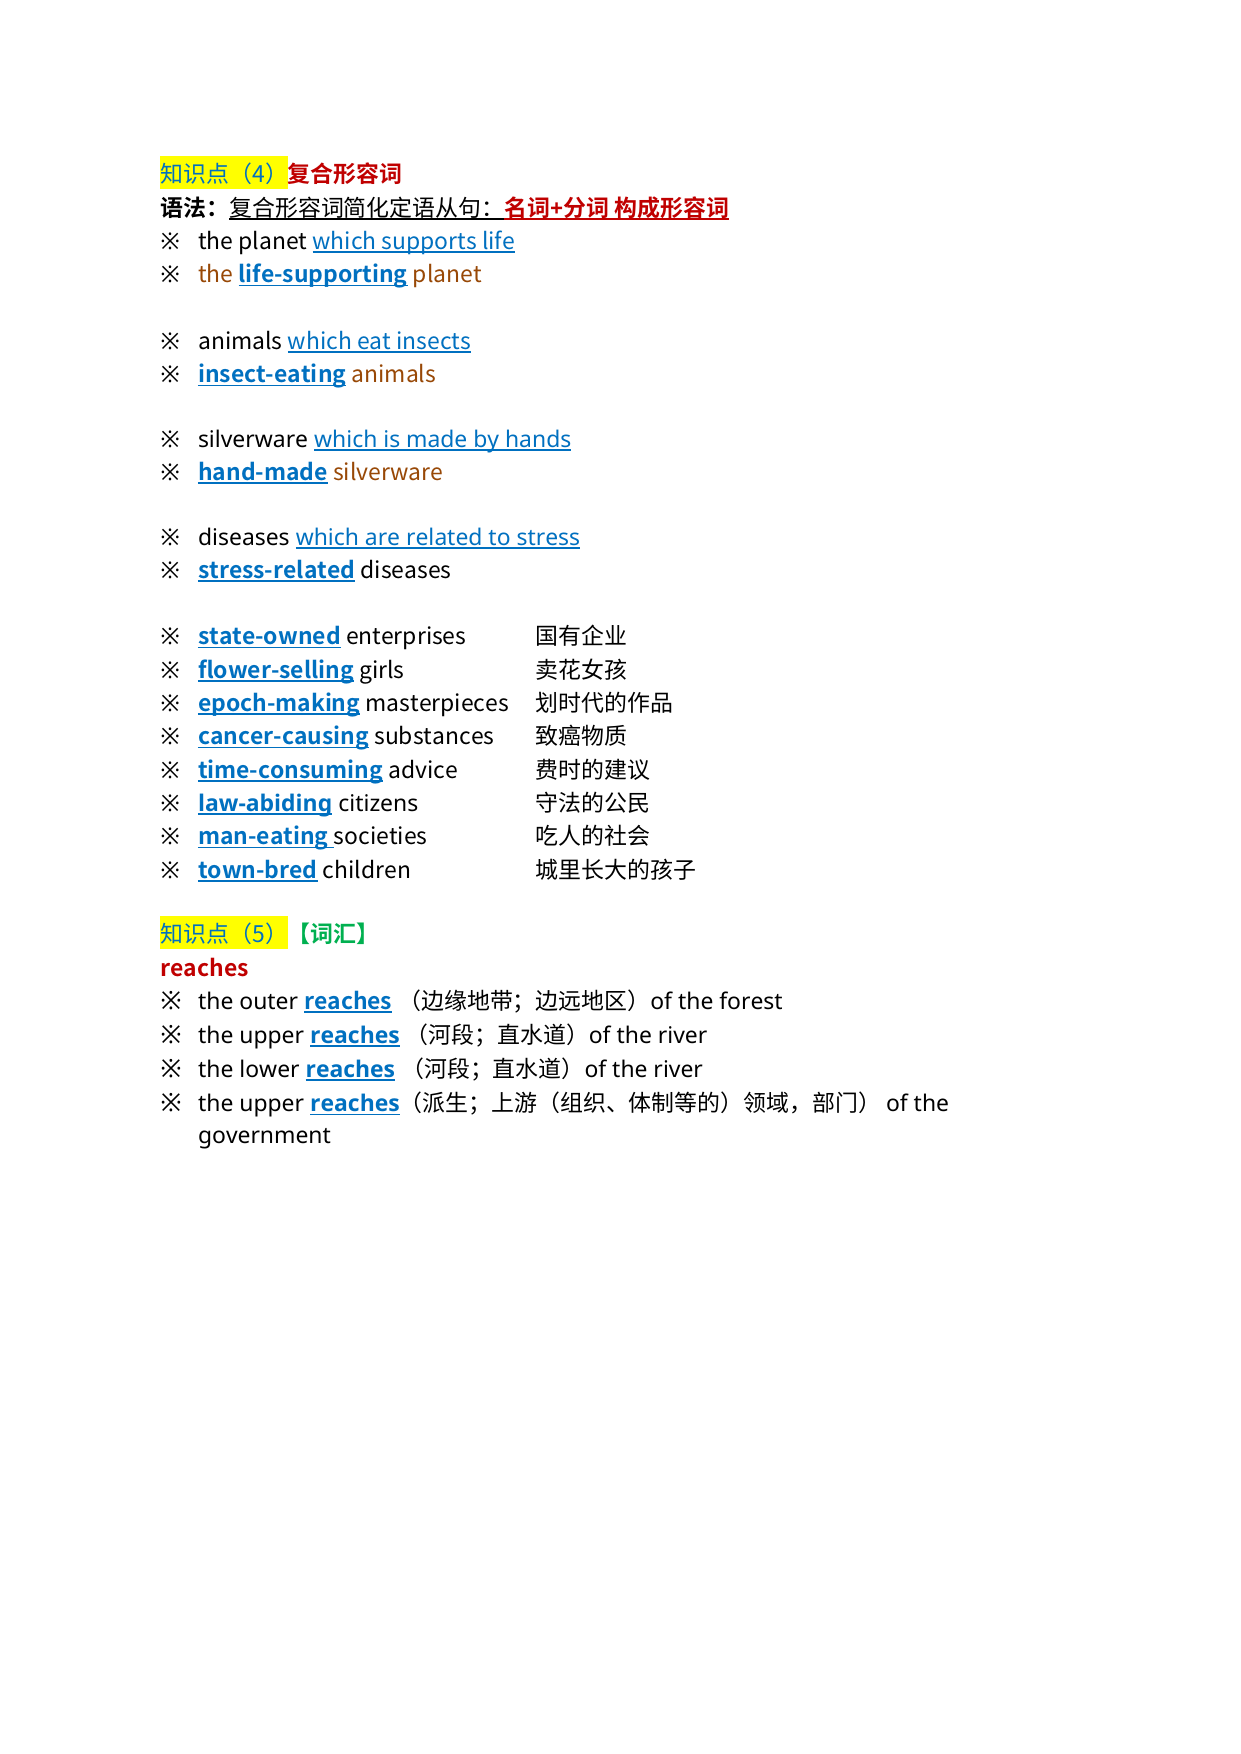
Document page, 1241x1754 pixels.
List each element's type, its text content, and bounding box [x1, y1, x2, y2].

list the upper reaches（派生；上游（组织、体制等的）领域，部门） of the government [160, 1085, 1071, 1150]
list the planet which supports life [160, 223, 1071, 256]
list silverware which is made by hands [160, 423, 1071, 454]
list town-bred children 城里长大的孩子 [160, 852, 1071, 885]
list stress-related diseases [160, 552, 1071, 585]
list animals which eat insects [160, 323, 1071, 356]
list diseases which are related to stress [160, 520, 1071, 552]
text 知识点（4）复合形容词 [288, 156, 1071, 189]
list law-abiding citizens 守法的公民 [160, 785, 1071, 818]
list insect-eating animals [160, 356, 1071, 389]
list flower-selling girls 卖花女孩 [160, 652, 1071, 685]
list the life-supporting planet [160, 256, 1071, 289]
list cancer-causing substances 致癌物质 [160, 718, 1071, 752]
list the outer reaches （边缘地带；边远地区）of the forest [160, 983, 1071, 1017]
list hand-made silverware [160, 454, 1071, 487]
list man-eating societies 吃人的社会 [160, 818, 1071, 852]
list the upper reaches （河段；直水道）of the river [160, 1017, 1071, 1051]
list time-consuming advice 费时的建议 [160, 752, 1071, 785]
text reaches [160, 949, 1071, 983]
list state-owned enterprises 国有企业 [160, 618, 1071, 652]
text 语法：复合形容词简化定语从句：名词+分词 构成形容词 [160, 189, 1071, 223]
list the lower reaches （河段；直水道）of the river [160, 1051, 1071, 1085]
text 知识点（5）【词汇】 [288, 916, 1071, 949]
list epoch-making masterpieces 划时代的作品 [160, 685, 1071, 718]
